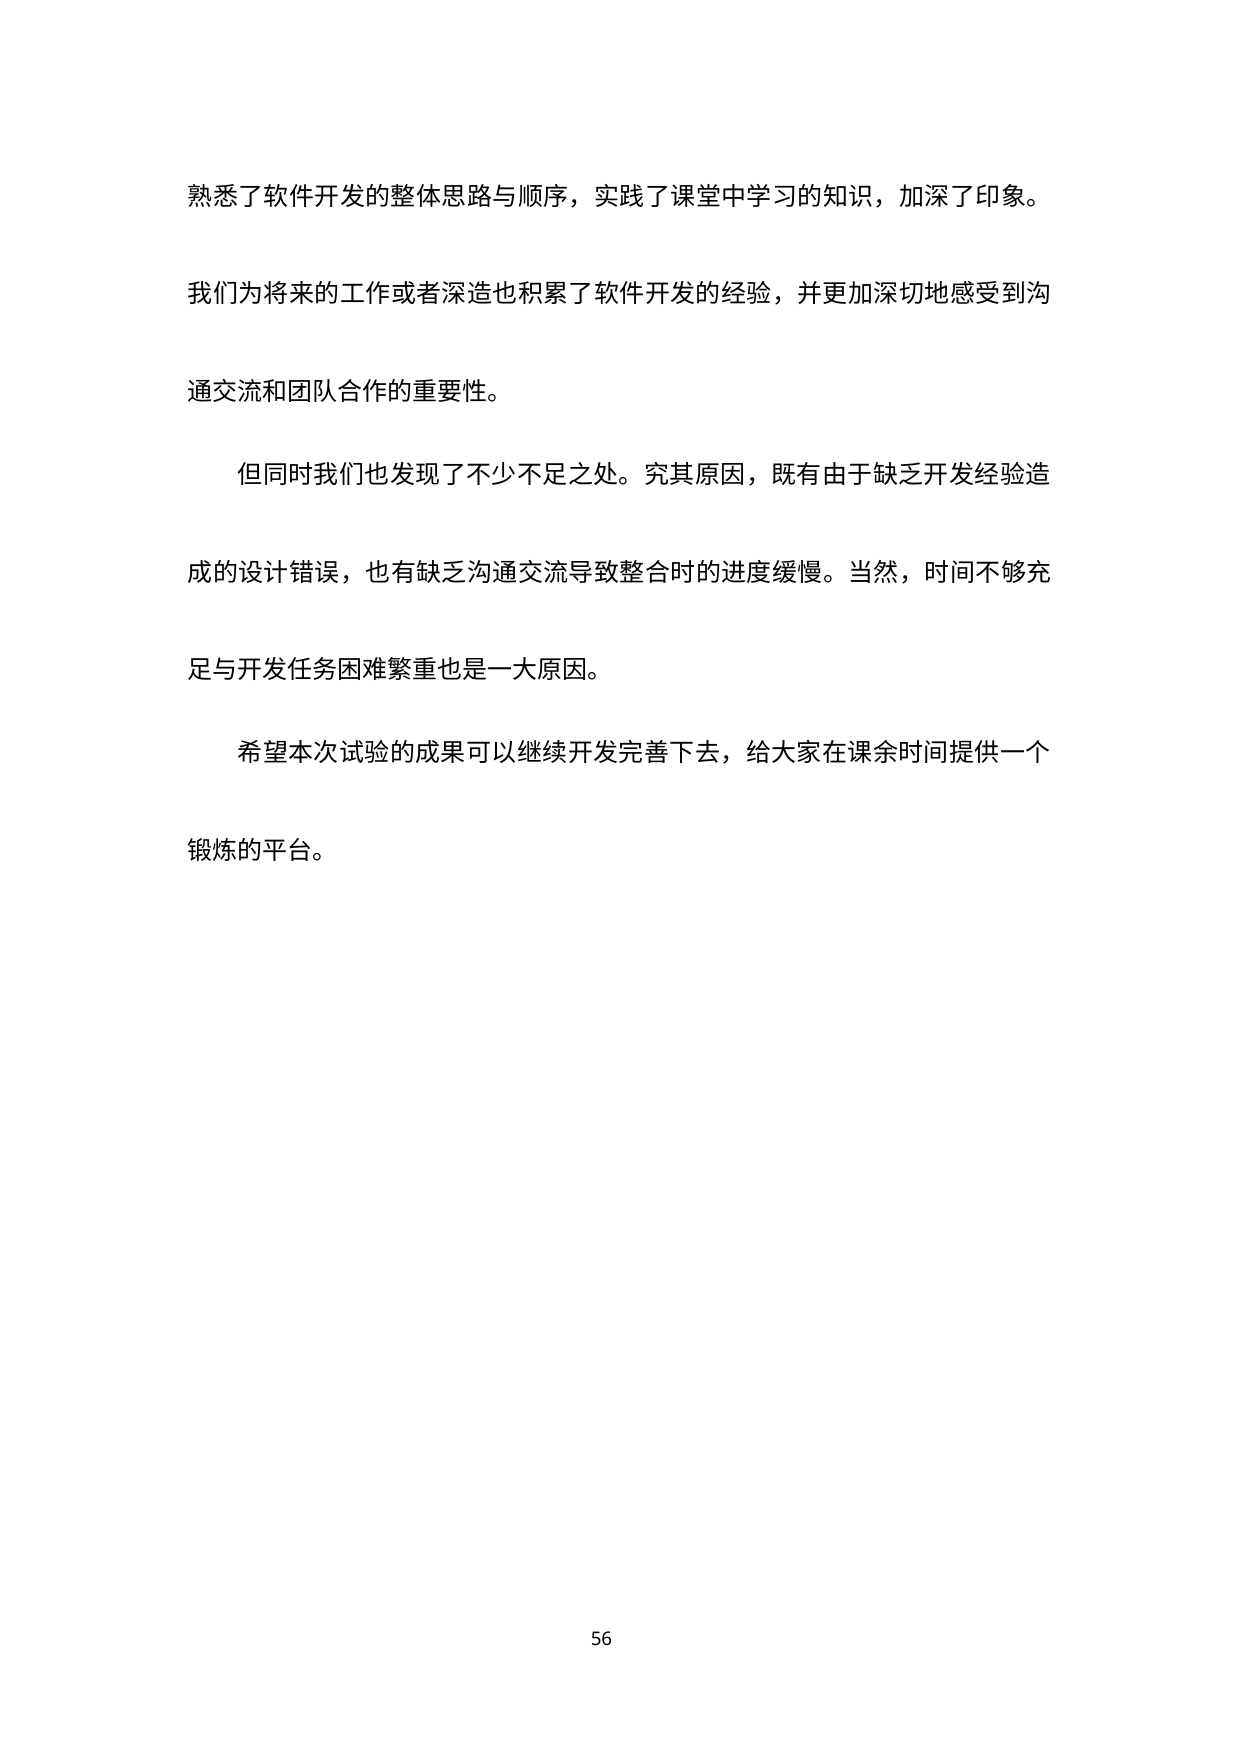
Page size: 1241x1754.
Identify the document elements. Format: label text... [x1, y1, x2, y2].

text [187, 162, 1053, 422]
text 但同时我们也发现了不少不足之处。究其原因，既有由于缺乏开发经验造成的设计错误，也有缺乏沟通交流导致整合时的进度缓慢。当然，时间不够充足与开发任务困难繁重也是一大原因。 [187, 440, 1053, 700]
text 希望本次试验的成果可以继续开发完善下去，给大家在课余时间提供一个锻炼的平台。 [187, 718, 1053, 881]
